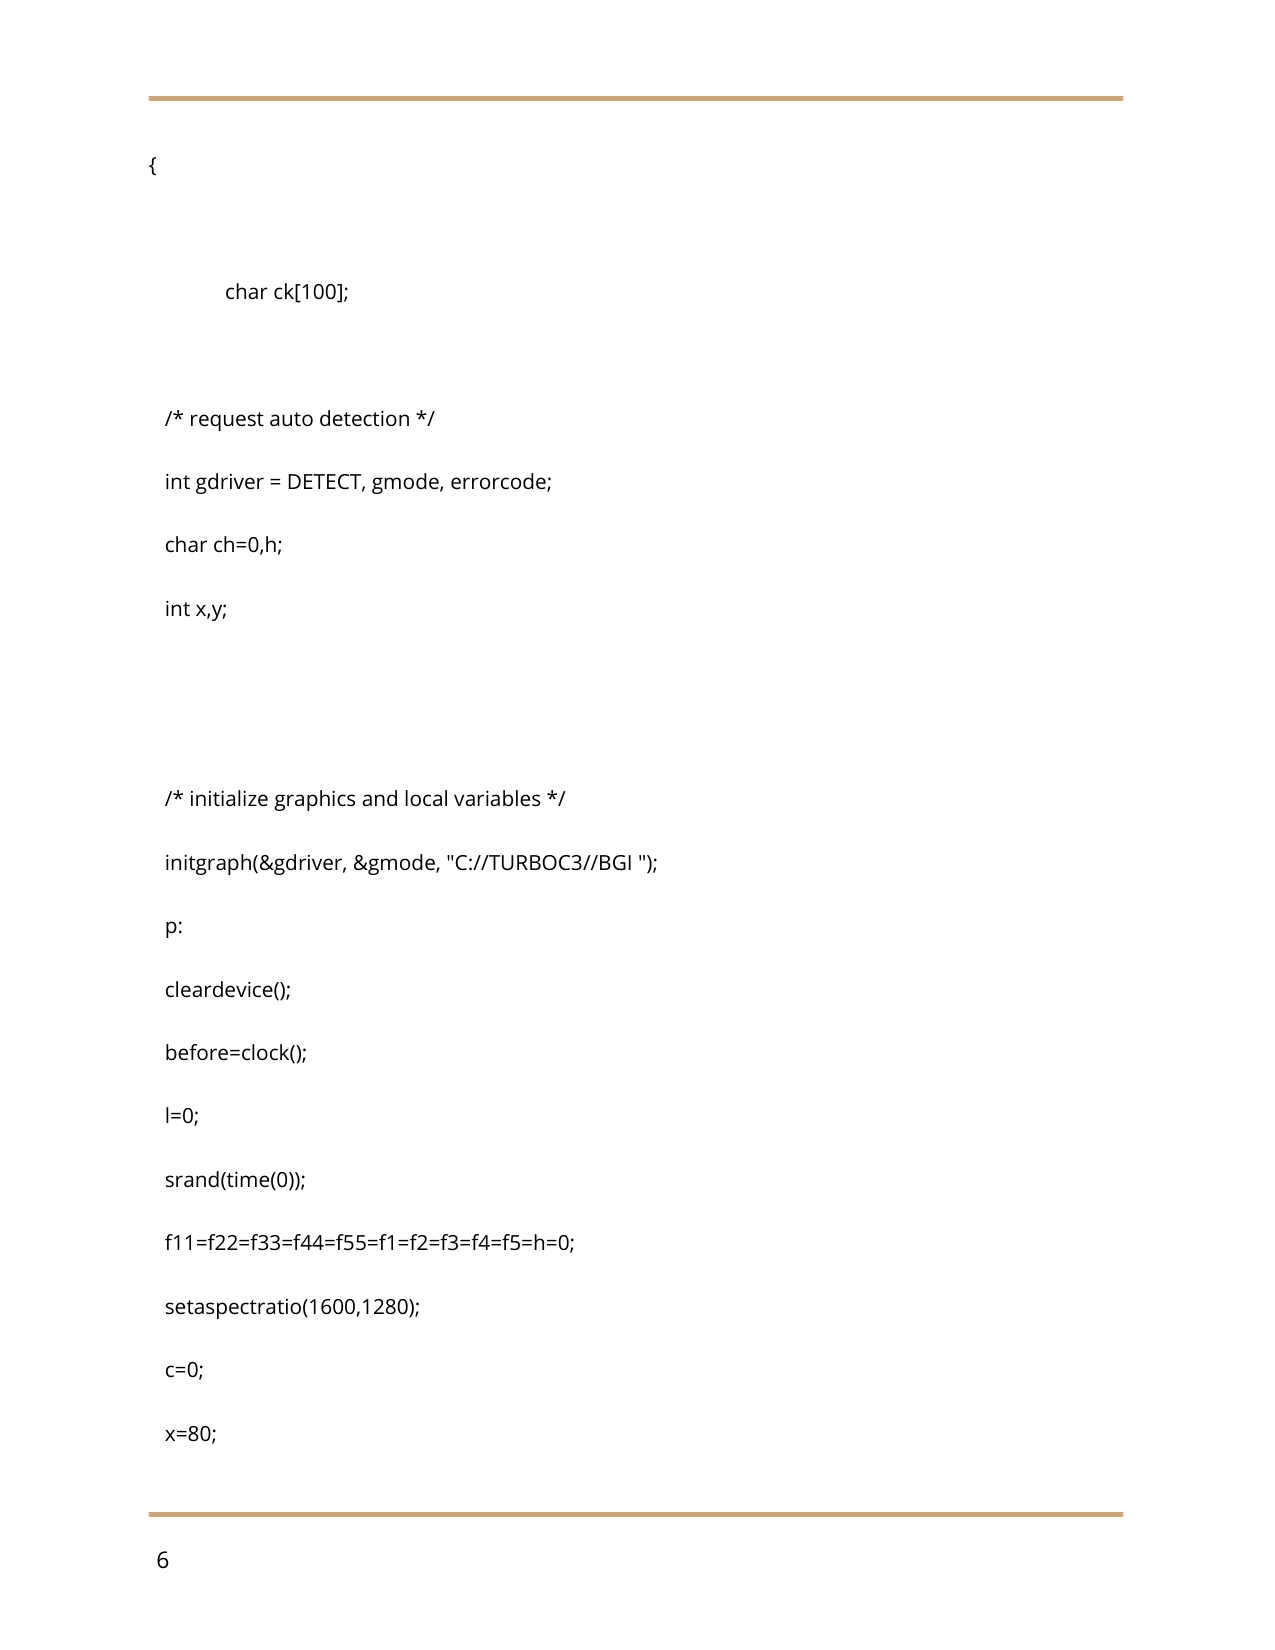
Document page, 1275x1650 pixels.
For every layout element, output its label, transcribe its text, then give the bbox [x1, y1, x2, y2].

text srand(time(0)); [148, 1165, 1125, 1193]
text /* initialize graphics and local variables */ [148, 784, 1125, 813]
text { [148, 150, 1125, 178]
text char ck[100]; [148, 277, 1125, 305]
text f11=f22=f33=f44=f55=f1=f2=f3=f4=f5=h=0; [148, 1228, 1125, 1257]
text cleardevice(); [148, 975, 1125, 1003]
text before=clock(); [148, 1038, 1125, 1067]
text x=80; [148, 1419, 1125, 1447]
text l=0; [148, 1102, 1125, 1130]
text setaspectratio(1600,1280); [148, 1292, 1125, 1320]
picture [148, 96, 1124, 101]
picture [148, 1512, 1124, 1517]
text p: [148, 911, 1125, 940]
text char ch=0,h; [148, 531, 1125, 559]
text int gdriver = DETECT, gmode, errorcode; [148, 467, 1125, 496]
text c=0; [148, 1355, 1125, 1384]
text int x,y; [148, 594, 1125, 622]
text initgraph(&gdriver, &gmode, "C://TURBOC3//BGI "); [148, 848, 1125, 876]
text /* request auto detection */ [148, 404, 1125, 432]
